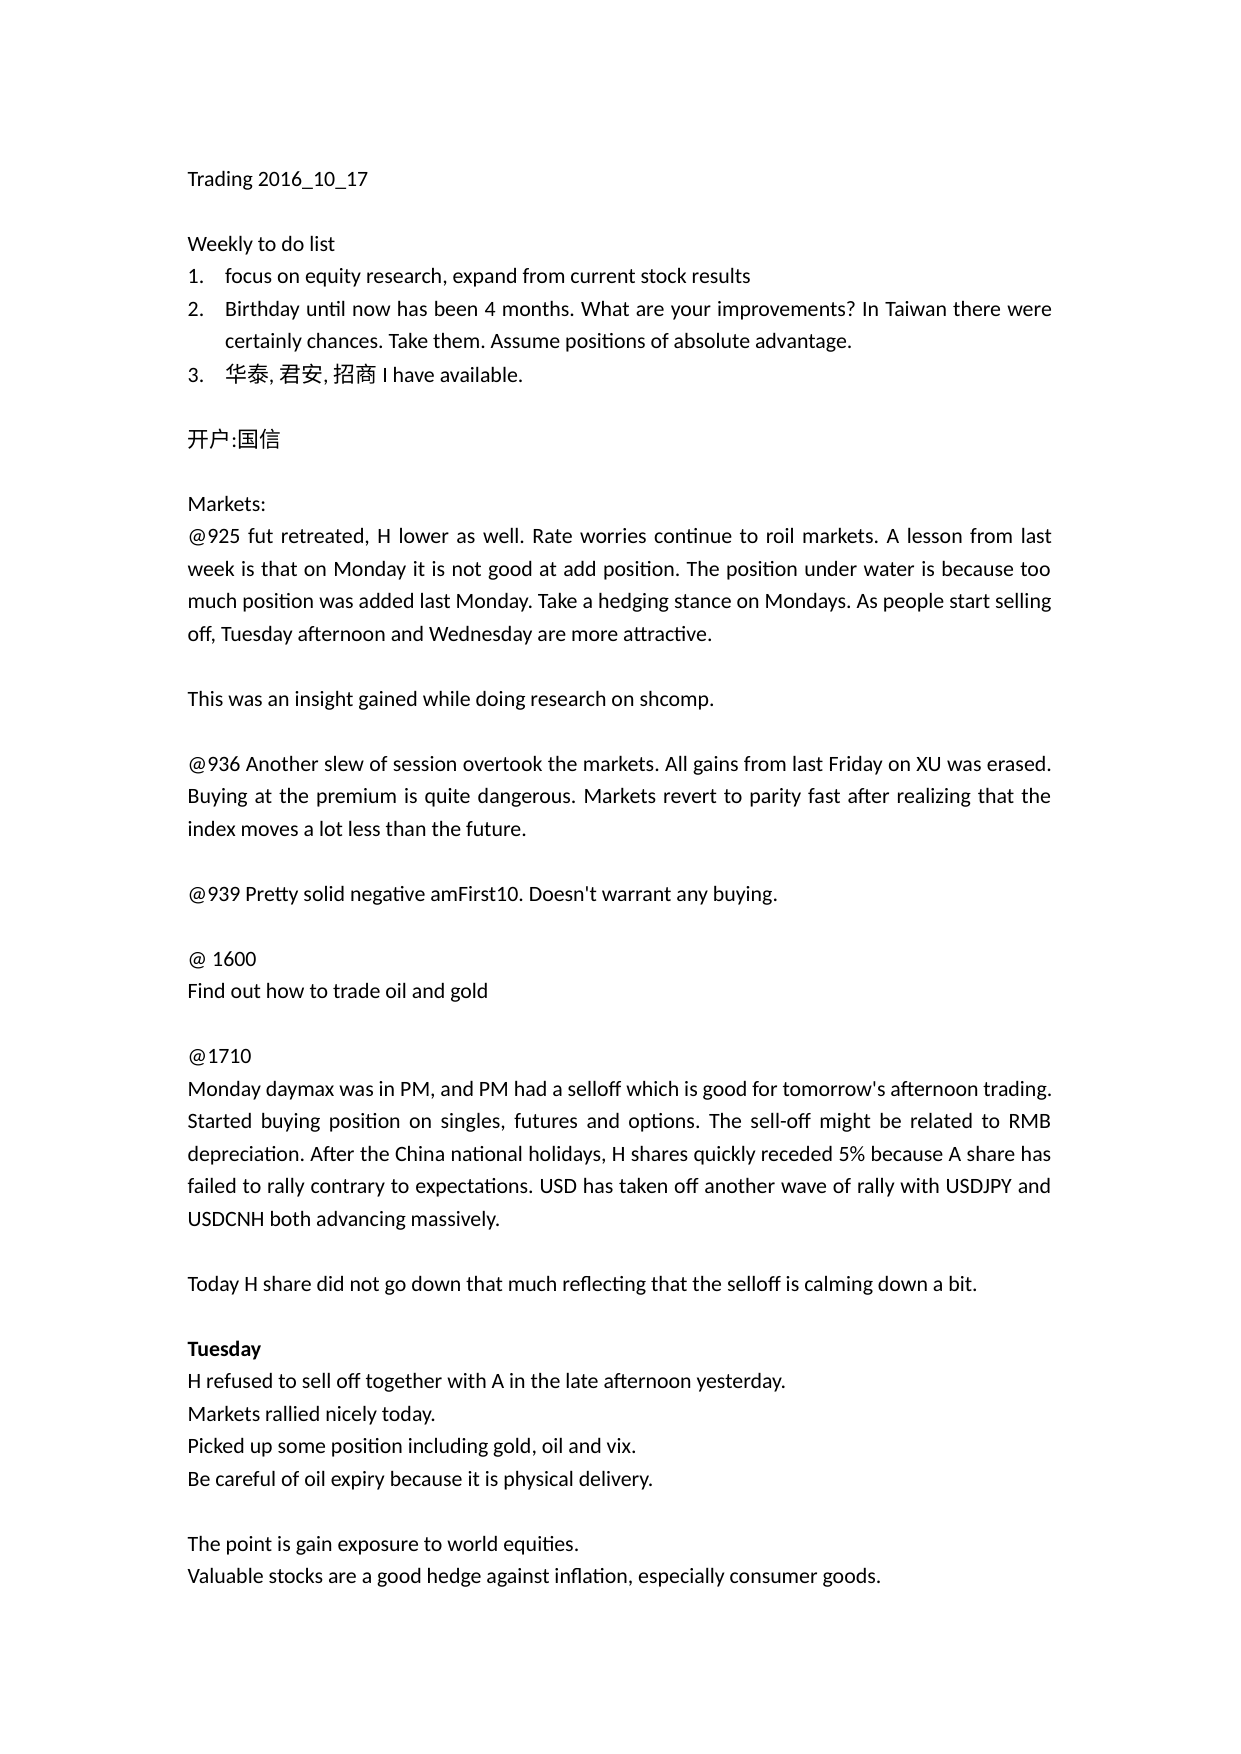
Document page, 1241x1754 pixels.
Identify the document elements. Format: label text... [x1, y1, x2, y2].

list 华泰, 君安, 招商 I have available. [187, 357, 1053, 389]
text Tuesday [187, 1332, 1053, 1364]
text @936 Another slew of session overtook the markets. All gains from last Friday on XU was erased. Buying at the premium is quite dangerous. Markets revert to parity fast after realizing that the index moves a lot less than the future. [187, 747, 1053, 844]
list Birthday until now has been 4 months. What are your improvements? In Taiwan there were certainly chances. Take them. Assume positions of absolute advantage. [187, 292, 1053, 357]
text Markets: [187, 487, 1053, 519]
text Be careful of oil expiry because it is physical delivery. [187, 1462, 1053, 1494]
text Valuable stocks are a good hedge against inflation, especially consumer goods. [187, 1559, 1053, 1592]
text Picked up some position including gold, oil and vix. [187, 1429, 1053, 1462]
text This was an insight gained while doing research on shcomp. [187, 682, 1053, 714]
text Markets rallied nicely today. [187, 1397, 1053, 1429]
text @939 Pretty solid negative amFirst10. Doesn't warrant any buying. [187, 877, 1053, 909]
list focus on equity research, expand from current stock results [187, 259, 1053, 292]
text Find out how to trade oil and gold [187, 974, 1053, 1007]
text Trading 2016_10_17 [187, 162, 1053, 194]
text @925 fut retreated, H lower as well. Rate worries continue to roil markets. A lesson from last week is that on Monday it is not good at add position. The position under water is because too much position was added last Monday. Take a hedging stance on Mondays. As people start selling off, Tuesday afternoon and Wednesday are more attractive. [187, 519, 1053, 649]
text @ 1600 [187, 942, 1053, 974]
text The point is gain exposure to world equities. [187, 1527, 1053, 1559]
text 开户:国信 [187, 422, 1053, 454]
text Monday daymax was in PM, and PM had a selloff which is good for tomorrow's afternoon trading. Started buying position on singles, futures and options. The sell-off might be related to RMB depreciation. After the China national holidays, H shares quickly receded 5% because A share has failed to rally contrary to expectations. USD has taken off another wave of rally with USDJPY and USDCNH both advancing massively. [187, 1072, 1053, 1234]
text Today H share did not go down that much reflecting that the selloff is calming down a bit. [187, 1267, 1053, 1299]
text Weekly to do list [187, 227, 1053, 259]
text @1710 [187, 1039, 1053, 1072]
text H refused to sell off together with A in the late afternoon yesterday. [187, 1364, 1053, 1397]
